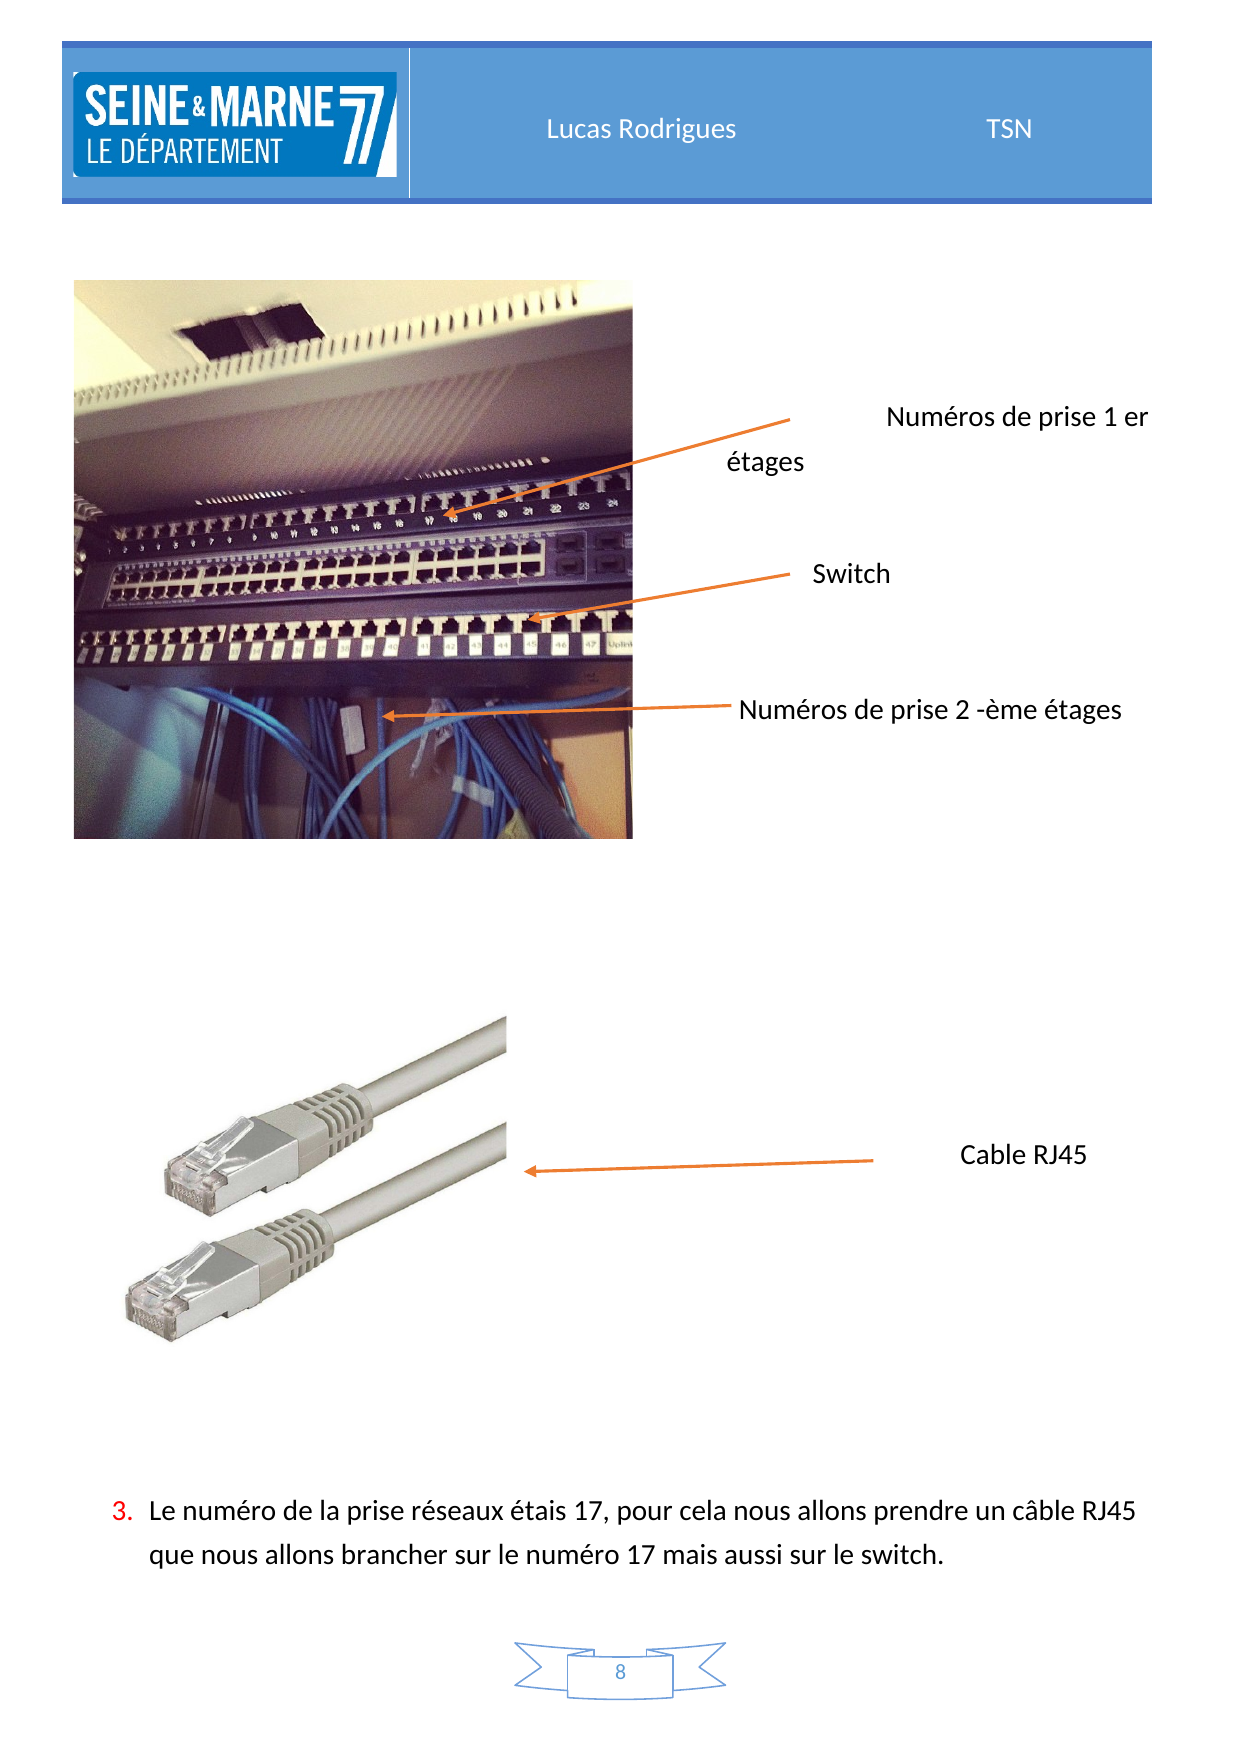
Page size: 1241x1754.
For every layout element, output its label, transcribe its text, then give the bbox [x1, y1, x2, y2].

list Le numéro de la prise réseaux étais 17, pour cela nous allons prendre un câble RJ45 que nous allons brancher sur le numéro 17 mais aussi sur le switch. [111, 1492, 1167, 1572]
picture [73, 938, 549, 1413]
picture [73, 280, 633, 840]
text Switch [633, 555, 1167, 590]
text Numéros de prise 2 -ème étages [633, 691, 1167, 727]
list Numéros de prise 1 er étages [633, 398, 1167, 478]
list Cable RJ45 [549, 1136, 1167, 1172]
picture [73, 72, 397, 177]
